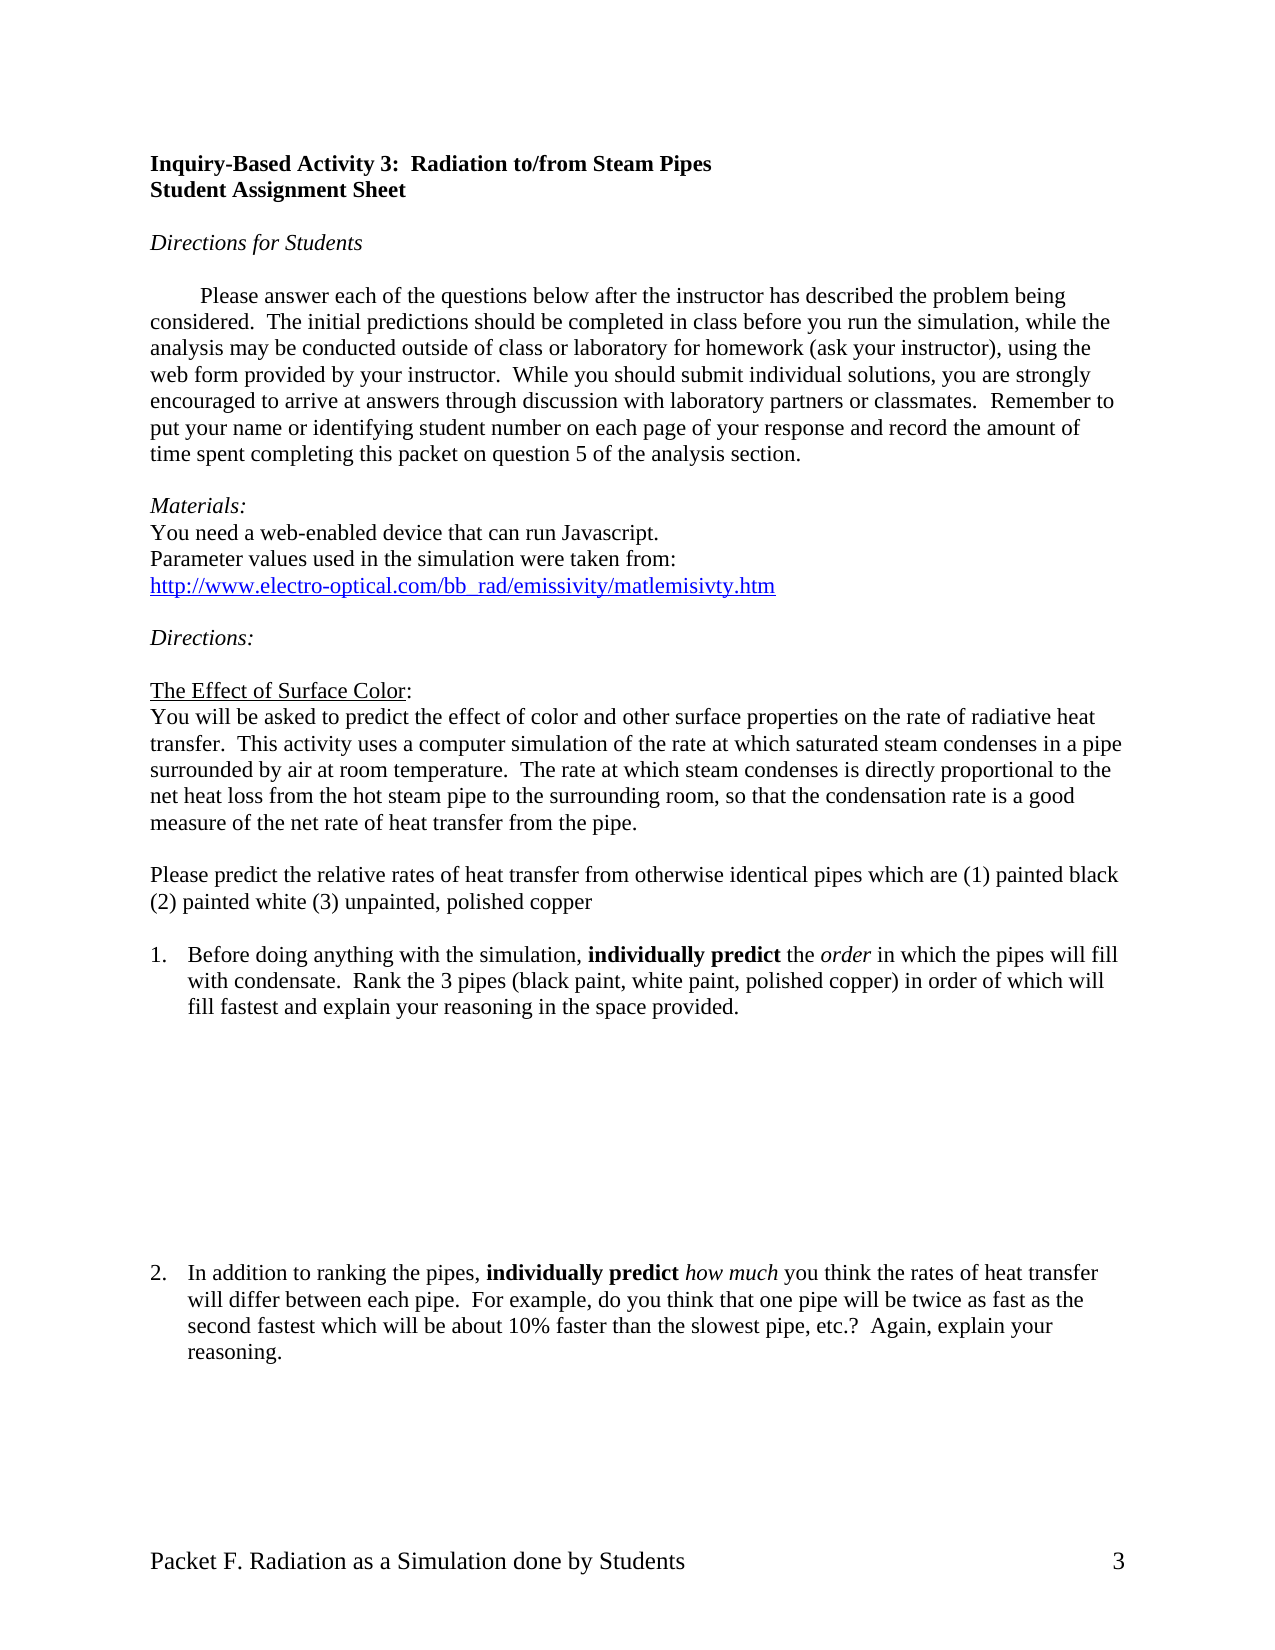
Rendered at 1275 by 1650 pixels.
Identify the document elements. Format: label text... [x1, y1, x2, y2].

text Please predict the relative rates of heat transfer from otherwise identical pipes which are (1) painted black (2) painted white (3) unpainted, polished copper [150, 862, 1125, 914]
list Before doing anything with the simulation, individually predict the order in which the pipes will fill with condensate. Rank the 3 pipes (black paint, white paint, polished copper) in order of which will fill fastest and explain your reasoning in the space provided. [150, 941, 1125, 1020]
text The Effect of Surface Color: [150, 677, 1125, 703]
text Inquiry-Based Activity 3: Radiation to/from Steam Pipes [150, 150, 1125, 176]
text Materials: [150, 493, 1125, 519]
text Student Assignment Sheet [150, 176, 1125, 203]
list In addition to ranking the pipes, individually predict how much you think the rates of heat transfer will differ between each pipe. For example, do you think that one pipe will be twice as fast as the second fastest which will be about 10% faster than the slowest pipe, etc.? Again, explain your reasoning. [150, 1259, 1125, 1365]
text Please answer each of the questions below after the instructor has described the problem being considered. The initial predictions should be completed in class before you run the simulation, while the analysis may be conducted outside of class or laboratory for homework (ask your instructor), using the web form provided by your instructor. While you should submit individual solutions, you are strongly encouraged to arrive at answers through discussion with laboratory partners or classmates. Remember to put your name or identifying student number on each page of your response and record the amount of time spent completing this packet on question 5 of the analysis section. [150, 282, 1125, 466]
text Parameter values used in the simulation were taken from: http://www.electro-optical.com/bb_rad/emissivity/matlemisivty.htm [150, 545, 1125, 598]
text You will be asked to predict the effect of color and other surface properties on the rate of radiative heat transfer. This activity uses a computer simulation of the rate at which saturated steam condenses in a pipe surrounded by air at room temperature. The rate at which steam condenses is directly proportional to the net heat loss from the hot steam pipe to the surrounding room, so that the condensation rate is a good measure of the net rate of heat transfer from the pipe. [150, 703, 1125, 835]
text Directions for Students [150, 229, 1125, 255]
text You need a web-enabled device that can run Javascript. [150, 519, 1125, 545]
text Directions: [150, 624, 1125, 651]
